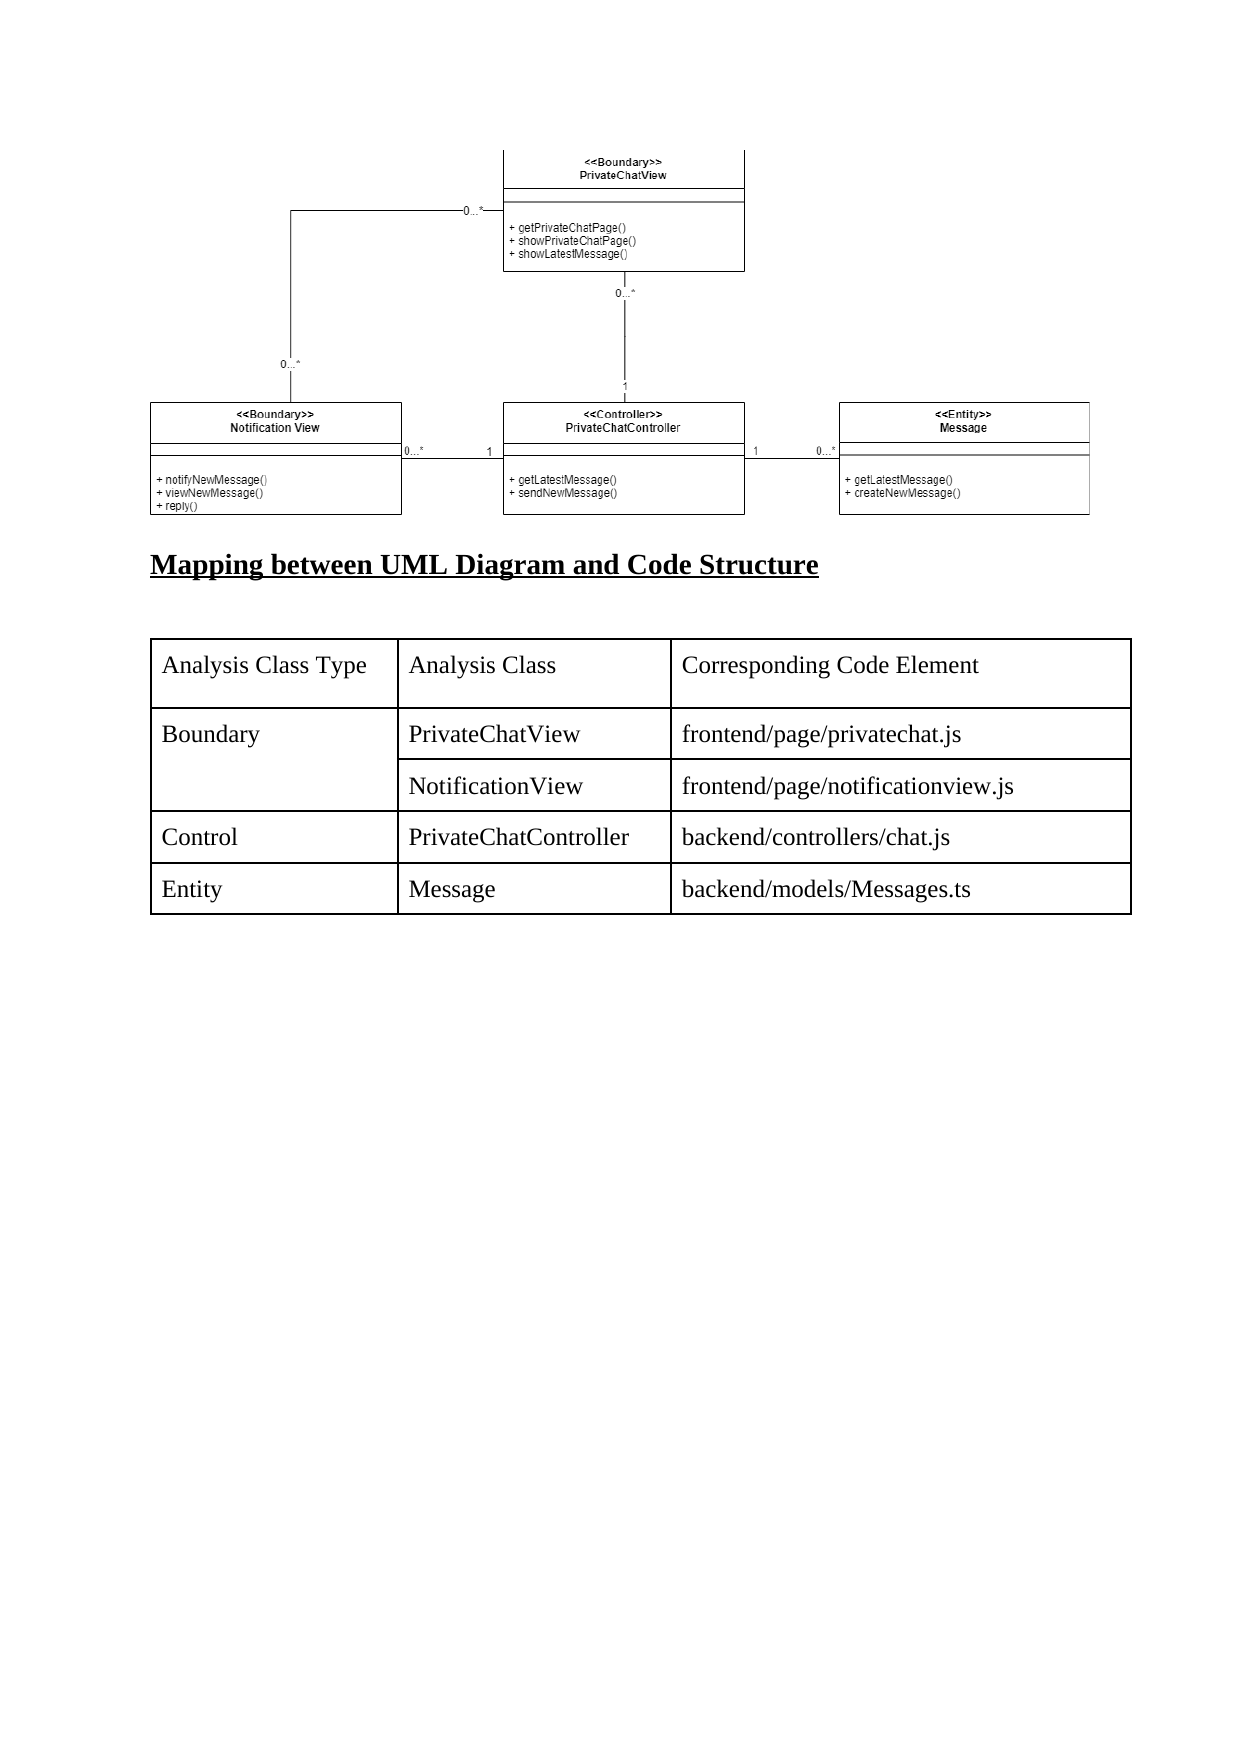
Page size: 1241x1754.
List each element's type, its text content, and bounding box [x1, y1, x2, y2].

text Mapping between UML Diagram and Code Structure [150, 547, 1090, 580]
table_header Analysis Class [399, 640, 670, 707]
table_cell Boundary [152, 709, 397, 810]
table_header Corresponding Code Element [672, 640, 1130, 707]
table_cell NotificationView [399, 760, 670, 810]
table_cell backend/controllers/chat.js [672, 812, 1130, 862]
table_cell frontend/page/notificationview.js [672, 760, 1130, 810]
table_cell PrivateChatView [399, 709, 670, 758]
table_cell Entity [152, 864, 397, 913]
picture [150, 150, 1090, 517]
table_cell Message [399, 864, 670, 913]
table_header Analysis Class Type [152, 640, 397, 707]
table_cell frontend/page/privatechat.js [672, 709, 1130, 758]
table_cell PrivateChatController [399, 812, 670, 862]
table_cell backend/models/Messages.ts [672, 864, 1130, 913]
table_cell Control [152, 812, 397, 862]
